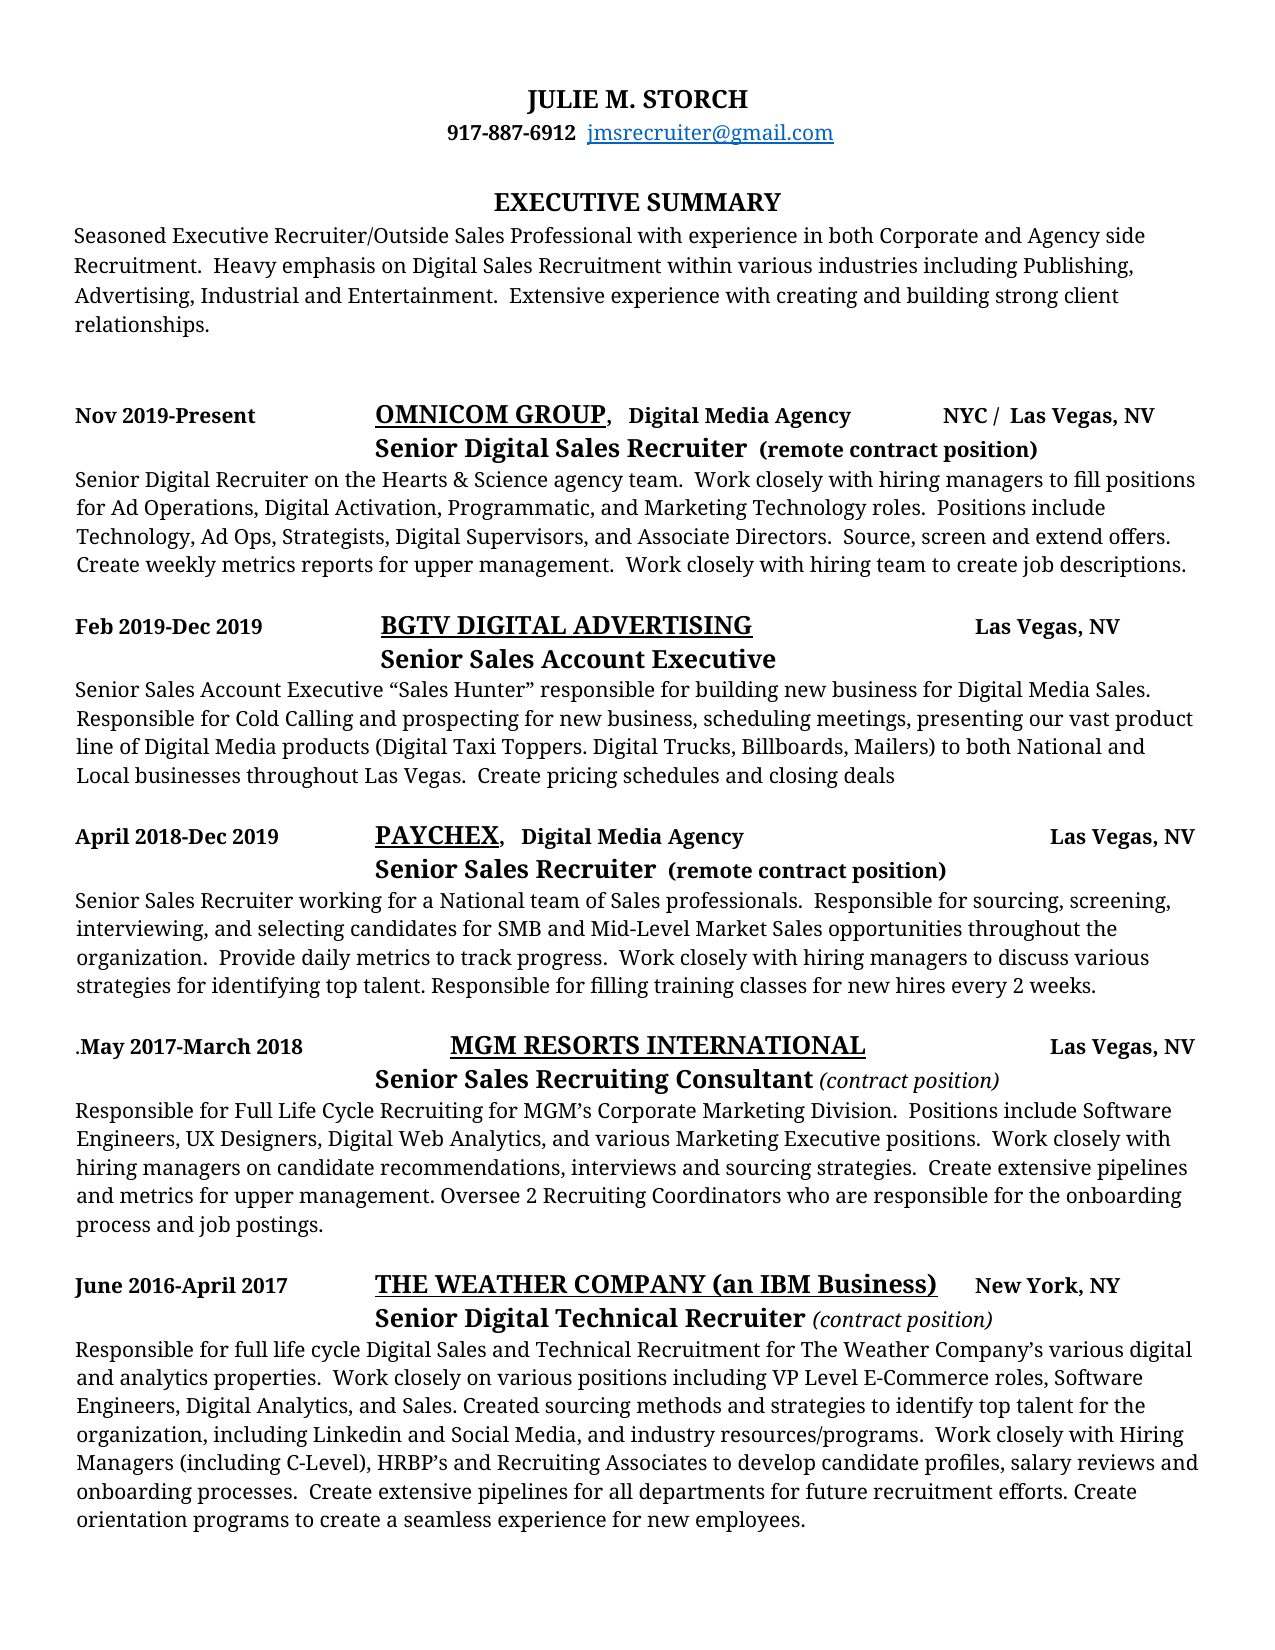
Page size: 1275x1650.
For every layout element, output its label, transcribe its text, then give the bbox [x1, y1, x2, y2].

text April 2018-Dec 2019 PAYCHEX, Digital Media Agency Las Vegas, NV [75, 818, 1199, 852]
text Senior Sales Account Executive [300, 641, 1199, 675]
text Recruitment. Heavy emphasis on Digital Sales Recruitment within various industries including Publishing, Advertising, Industrial and Entertainment. Extensive experience with creating and building strong client relationships. [73, 251, 1199, 339]
text June 2016-April 2017 THE WEATHER COMPANY (an IBM Business) New York, NY [75, 1267, 1199, 1301]
text Senior Digital Technical Recruiter (contract position) [75, 1301, 1199, 1335]
text Senior Sales Recruiting Consultant (contract position) [75, 1062, 1199, 1096]
text 917-887-6912 jmsrecruiter@gmail.com [81, 118, 1199, 147]
text Responsible for Full Life Cycle Recruiting for MGM’s Corporate Marketing Division. Positions include Software Engineers, UX Designers, Digital Web Analytics, and various Marketing Executive positions. Work closely with hiring managers on candidate recommendations, interviews and sourcing strategies. Create extensive pipelines and metrics for upper management. Oversee 2 Recruiting Coordinators who are responsible for the onboarding process and job postings. [75, 1096, 1199, 1238]
text Responsible for full life cycle Digital Sales and Technical Recruitment for The Weather Company’s various digital and analytics properties. Work closely on various positions including VP Level E-Commerce roles, Software Engineers, Digital Analytics, and Sales. Created sourcing methods and strategies to identify top talent for the organization, including Linkedin and Social Media, and industry resources/programs. Work closely with Hiring Managers (including C-Level), HRBP’s and Recruiting Associates to develop candidate profiles, salary reviews and onboarding processes. Create extensive pipelines for all departments for future recruitment efforts. Create orientation programs to create a seamless experience for new employees. [75, 1335, 1199, 1534]
text Seasoned Executive Recruiter/Outside Sales Professional with experience in both Corporate and Agency side [73, 221, 1199, 250]
text Senior Digital Recruiter on the Hearts & Science agency team. Work closely with hiring managers to fill positions for Ad Operations, Digital Activation, Programmatic, and Marketing Technology roles. Positions include Technology, Ad Ops, Strategists, Digital Supervisors, and Associate Directors. Source, screen and extend offers. Create weekly metrics reports for upper management. Work closely with hiring team to create job descriptions. [75, 465, 1199, 579]
text .May 2017-March 2018 MGM RESORTS INTERNATIONAL Las Vegas, NV [75, 1028, 1199, 1062]
text JULIE M. STORCH [76, 82, 1199, 116]
text EXECUTIVE SUMMARY [76, 184, 1199, 219]
text Feb 2019-Dec 2019 BGTV DIGITAL ADVERTISING Las Vegas, NV [75, 607, 1199, 641]
text Senior Sales Recruiter (remote contract position) [300, 852, 1199, 886]
text Senior Sales Account Executive “Sales Hunter” responsible for building new business for Digital Media Sales. Responsible for Cold Calling and prospecting for new business, scheduling meetings, presenting our vast product line of Digital Media products (Digital Taxi Toppers. Digital Trucks, Billboards, Mailers) to both National and Local businesses throughout Las Vegas. Create pricing schedules and closing deals [75, 675, 1199, 789]
text Nov 2019-Present OMNICOM GROUP, Digital Media Agency NYC / Las Vegas, NV [75, 397, 1199, 431]
text Senior Sales Recruiter working for a National team of Sales professionals. Responsible for sourcing, screening, interviewing, and selecting candidates for SMB and Mid-Level Market Sales opportunities throughout the organization. Provide daily metrics to track progress. Work closely with hiring managers to discuss various strategies for identifying top talent. Responsible for filling training classes for new hires every 2 weeks. [75, 886, 1199, 999]
text Senior Digital Sales Recruiter (remote contract position) [300, 431, 1199, 465]
